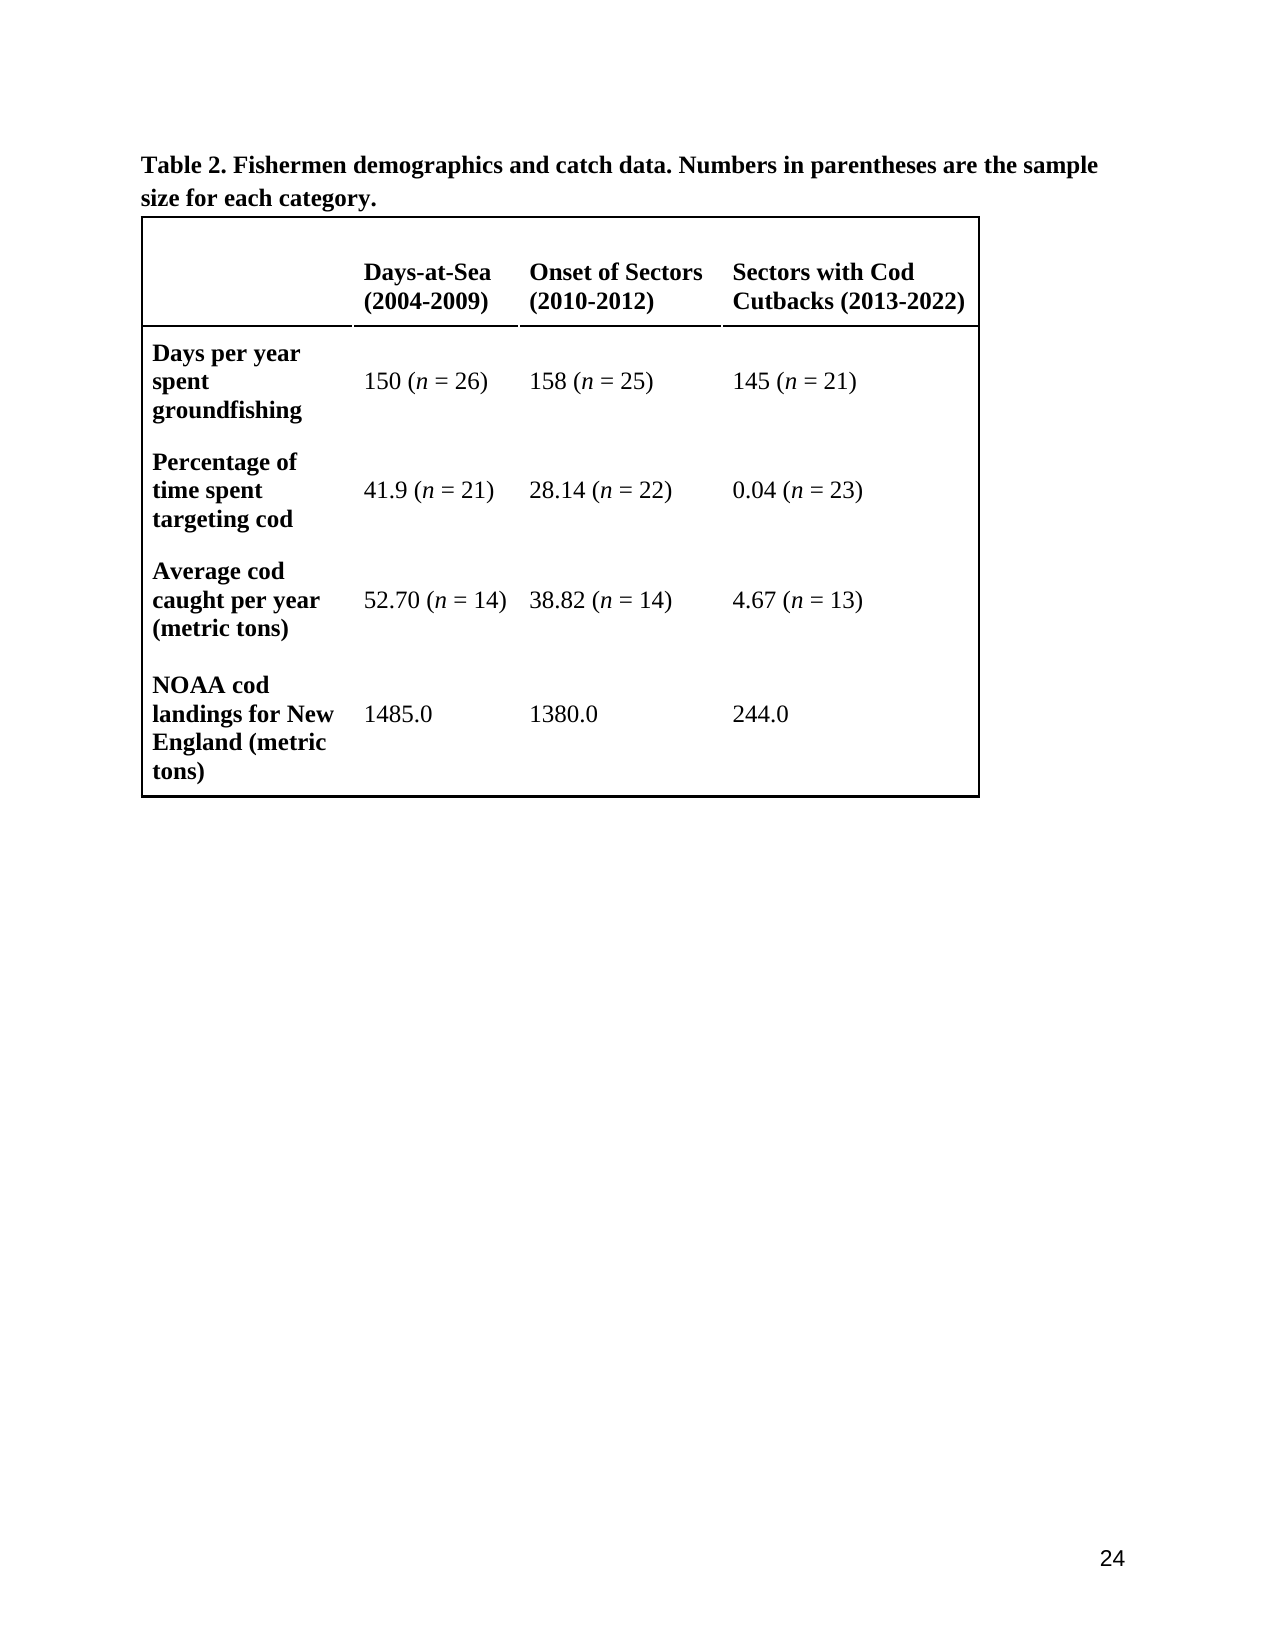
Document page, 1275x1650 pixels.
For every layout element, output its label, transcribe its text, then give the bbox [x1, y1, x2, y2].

table_header [143, 218, 352, 325]
table_cell 145 (n = 21) [723, 327, 978, 434]
table_cell NOAA cod landings for New England (metric tons) [143, 660, 352, 795]
table_cell Percentage of time spent targeting cod [143, 436, 352, 543]
table_cell 150 (n = 26) [354, 327, 518, 434]
table_cell 38.82 (n = 14) [520, 546, 721, 657]
table_cell 0.04 (n = 23) [723, 436, 978, 543]
table_cell Days per year spent groundfishing [143, 327, 352, 434]
table_header Days-at-Sea (2004-2009) [354, 218, 518, 325]
table_header Onset of Sectors (2010-2012) [520, 218, 721, 325]
table_cell 244.0 [723, 660, 978, 795]
table_cell 41.9 (n = 21) [354, 436, 518, 543]
table_header Sectors with Cod Cutbacks (2013-2022) [723, 218, 978, 325]
table_cell 28.14 (n = 22) [520, 436, 721, 543]
table_cell Average cod caught per year (metric tons) [143, 546, 352, 657]
table_cell 52.70 (n = 14) [354, 546, 518, 657]
table_cell 158 (n = 25) [520, 327, 721, 434]
text Table 2. Fishermen demographics and catch data. Numbers in parentheses are the sample size for each category. [141, 150, 1125, 212]
table_cell 1380.0 [520, 660, 721, 795]
table_cell 4.67 (n = 13) [723, 546, 978, 657]
table_cell 1485.0 [354, 660, 518, 795]
